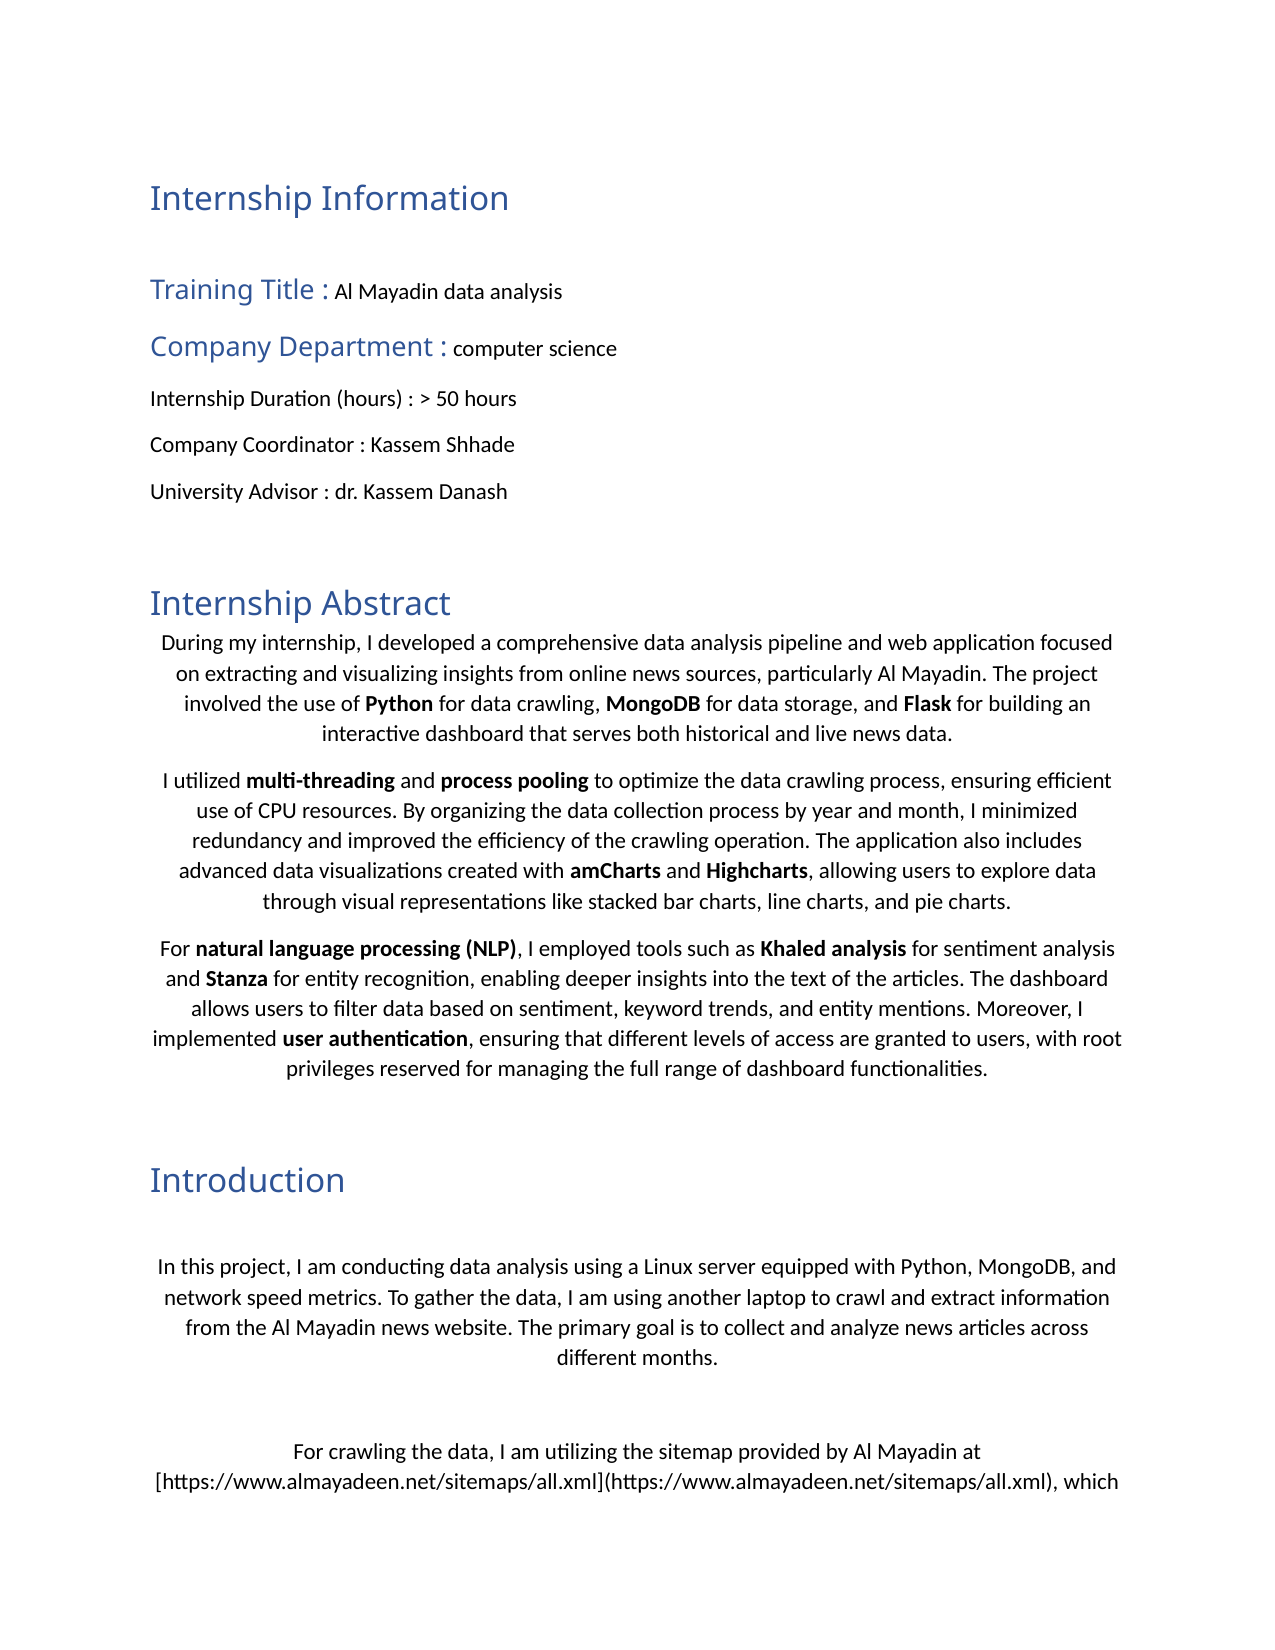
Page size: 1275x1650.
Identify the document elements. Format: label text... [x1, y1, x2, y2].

text I utilized multi-threading and process pooling to optimize the data crawling process, ensuring efficient use of CPU resources. By organizing the data collection process by year and month, I minimized redundancy and improved the efficiency of the crawling operation. The application also includes advanced data visualizations created with amCharts and Highcharts, allowing users to explore data through visual representations like stacked bar charts, line charts, and pie charts. [150, 766, 1125, 915]
text Internship Duration (hours) : > 50 hours [150, 384, 1125, 412]
text During my internship, I developed a comprehensive data analysis pipeline and web application focused on extracting and visualizing insights from online news sources, particularly Al Mayadin. The project involved the use of Python for data crawling, MongoDB for data storage, and Flask for building an interactive dashboard that serves both historical and live news data. [150, 628, 1125, 747]
text For natural language processing (NLP), I employed tools such as Khaled analysis for sentiment analysis and Stanza for entity recognition, enabling deeper insights into the text of the articles. The dashboard allows users to filter data based on sentiment, keyword trends, and entity mentions. Moreover, I implemented user authentication, ensuring that different levels of access are granted to users, with root privileges reserved for managing the full range of dashboard functionalities. [150, 934, 1125, 1083]
subtitle Internship Abstract [150, 579, 1125, 625]
text University Advisor : dr. Kassem Danash [150, 477, 1125, 506]
subtitle Introduction [150, 1157, 1125, 1202]
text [150, 1437, 1125, 1495]
text Company Department : computer science [150, 327, 1125, 364]
text Training Title : Al Mayadin data analysis [150, 271, 1125, 308]
text In this project, I am conducting data analysis using a Linux server equipped with Python, MongoDB, and network speed metrics. To gather the data, I am using another laptop to crawl and extract information from the Al Mayadin news website. The primary goal is to collect and analyze news articles across different months. [150, 1252, 1125, 1371]
text Company Coordinator : Kassem Shhade [150, 431, 1125, 459]
subtitle Internship Information [150, 175, 1125, 220]
